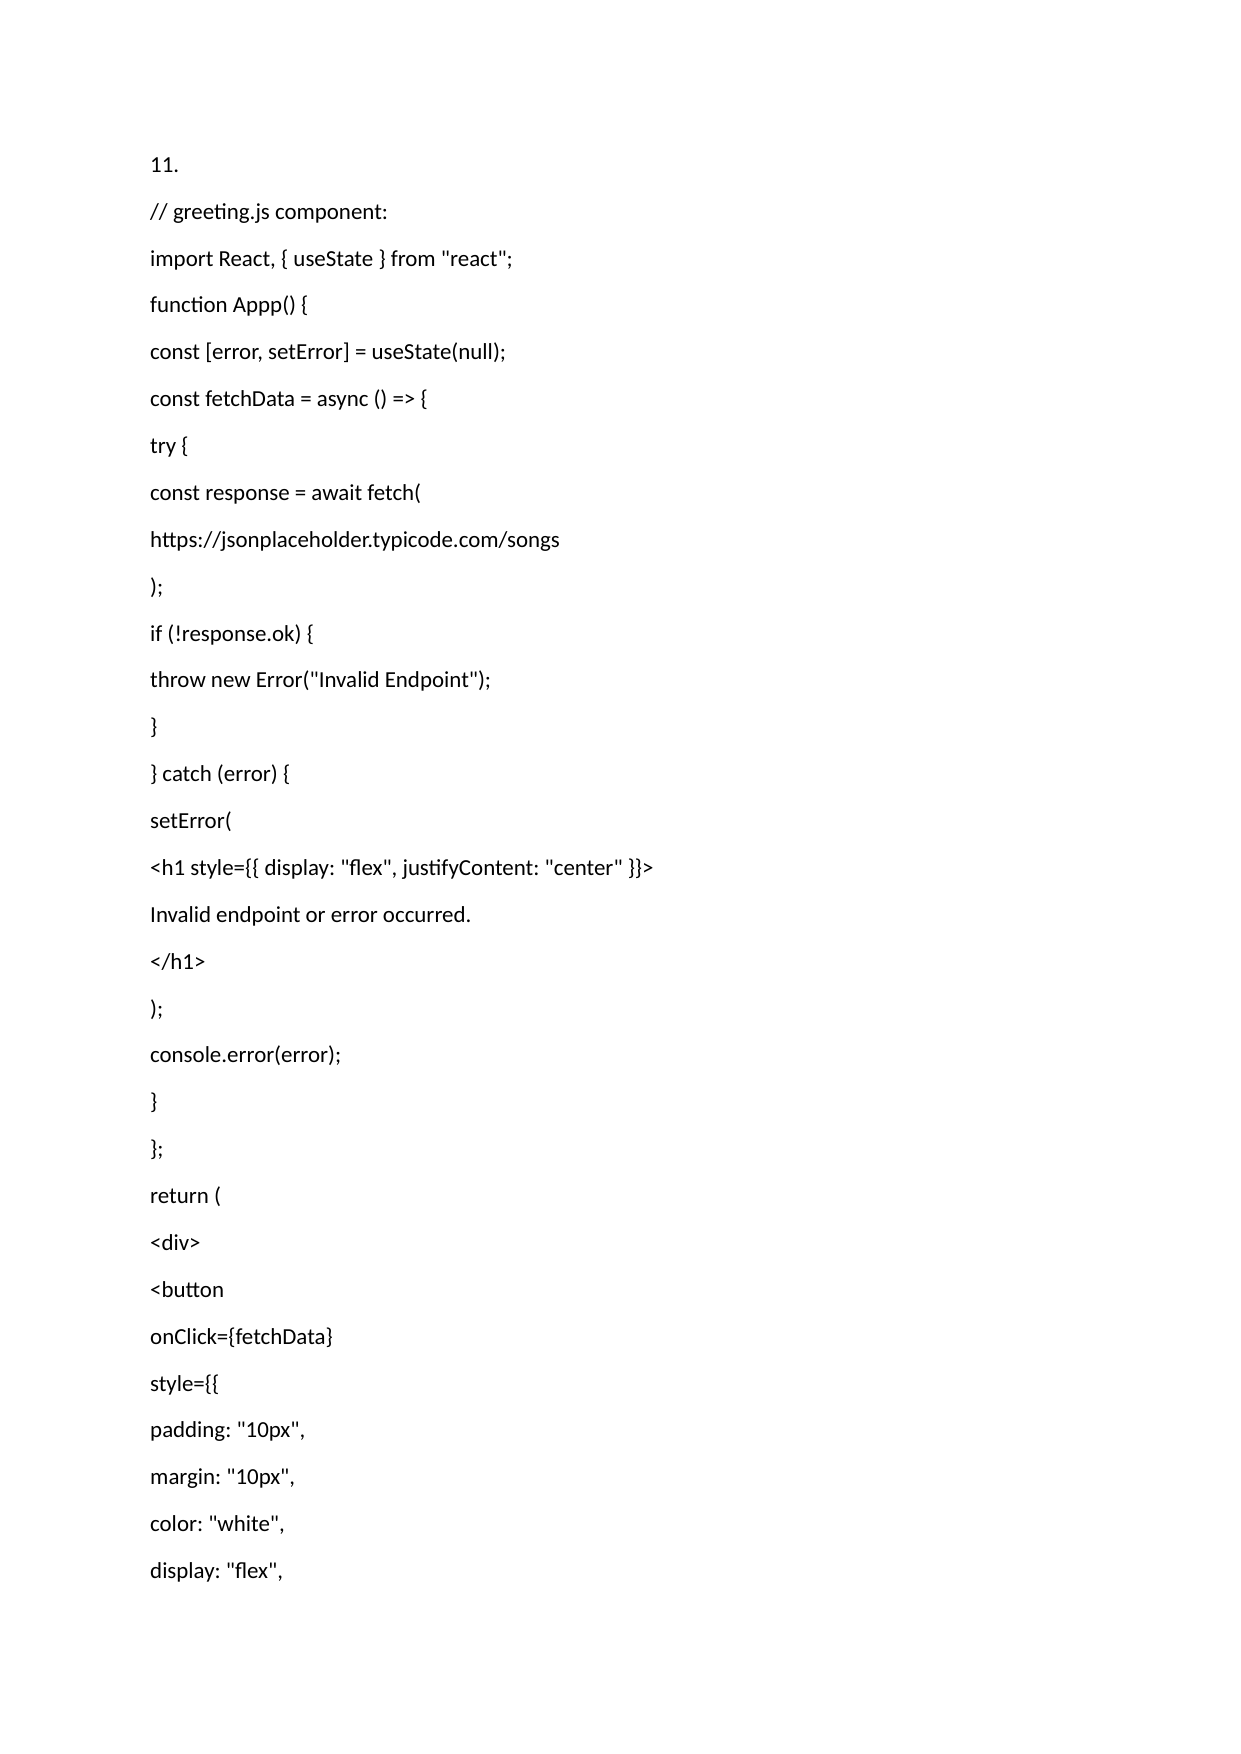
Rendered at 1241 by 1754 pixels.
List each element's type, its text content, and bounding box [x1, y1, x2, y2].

text Invalid endpoint or error occurred. [150, 900, 1090, 928]
text if (!response.ok) { [150, 619, 1090, 647]
text const fetchData = async () => { [150, 384, 1090, 412]
text try { [150, 431, 1090, 459]
text <div> [150, 1228, 1090, 1256]
text display: "flex", [150, 1556, 1090, 1584]
text import React, { useState } from "react"; [150, 244, 1090, 272]
text onClick={fetchData} [150, 1322, 1090, 1350]
text <button [150, 1275, 1090, 1303]
text ); [150, 572, 1090, 600]
text ); [150, 994, 1090, 1022]
text console.error(error); [150, 1041, 1090, 1069]
text margin: "10px", [150, 1462, 1090, 1491]
text 11. [150, 150, 1090, 178]
text } catch (error) { [150, 759, 1090, 787]
text return ( [150, 1181, 1090, 1209]
text const [error, setError] = useState(null); [150, 337, 1090, 366]
text <h1 style={{ display: "flex", justifyContent: "center" }}> [150, 853, 1090, 881]
text color: "white", [150, 1509, 1090, 1537]
text } [150, 1087, 1090, 1116]
text // greeting.js component: [150, 197, 1090, 225]
text </h1> [150, 947, 1090, 975]
text throw new Error("Invalid Endpoint"); [150, 666, 1090, 694]
text setError( [150, 806, 1090, 834]
text https://jsonplaceholder.typicode.com/songs [150, 525, 1090, 553]
text padding: "10px", [150, 1416, 1090, 1444]
text const response = await fetch( [150, 478, 1090, 506]
text }; [150, 1134, 1090, 1162]
text } [150, 712, 1090, 741]
text function Appp() { [150, 291, 1090, 319]
text style={{ [150, 1369, 1090, 1397]
